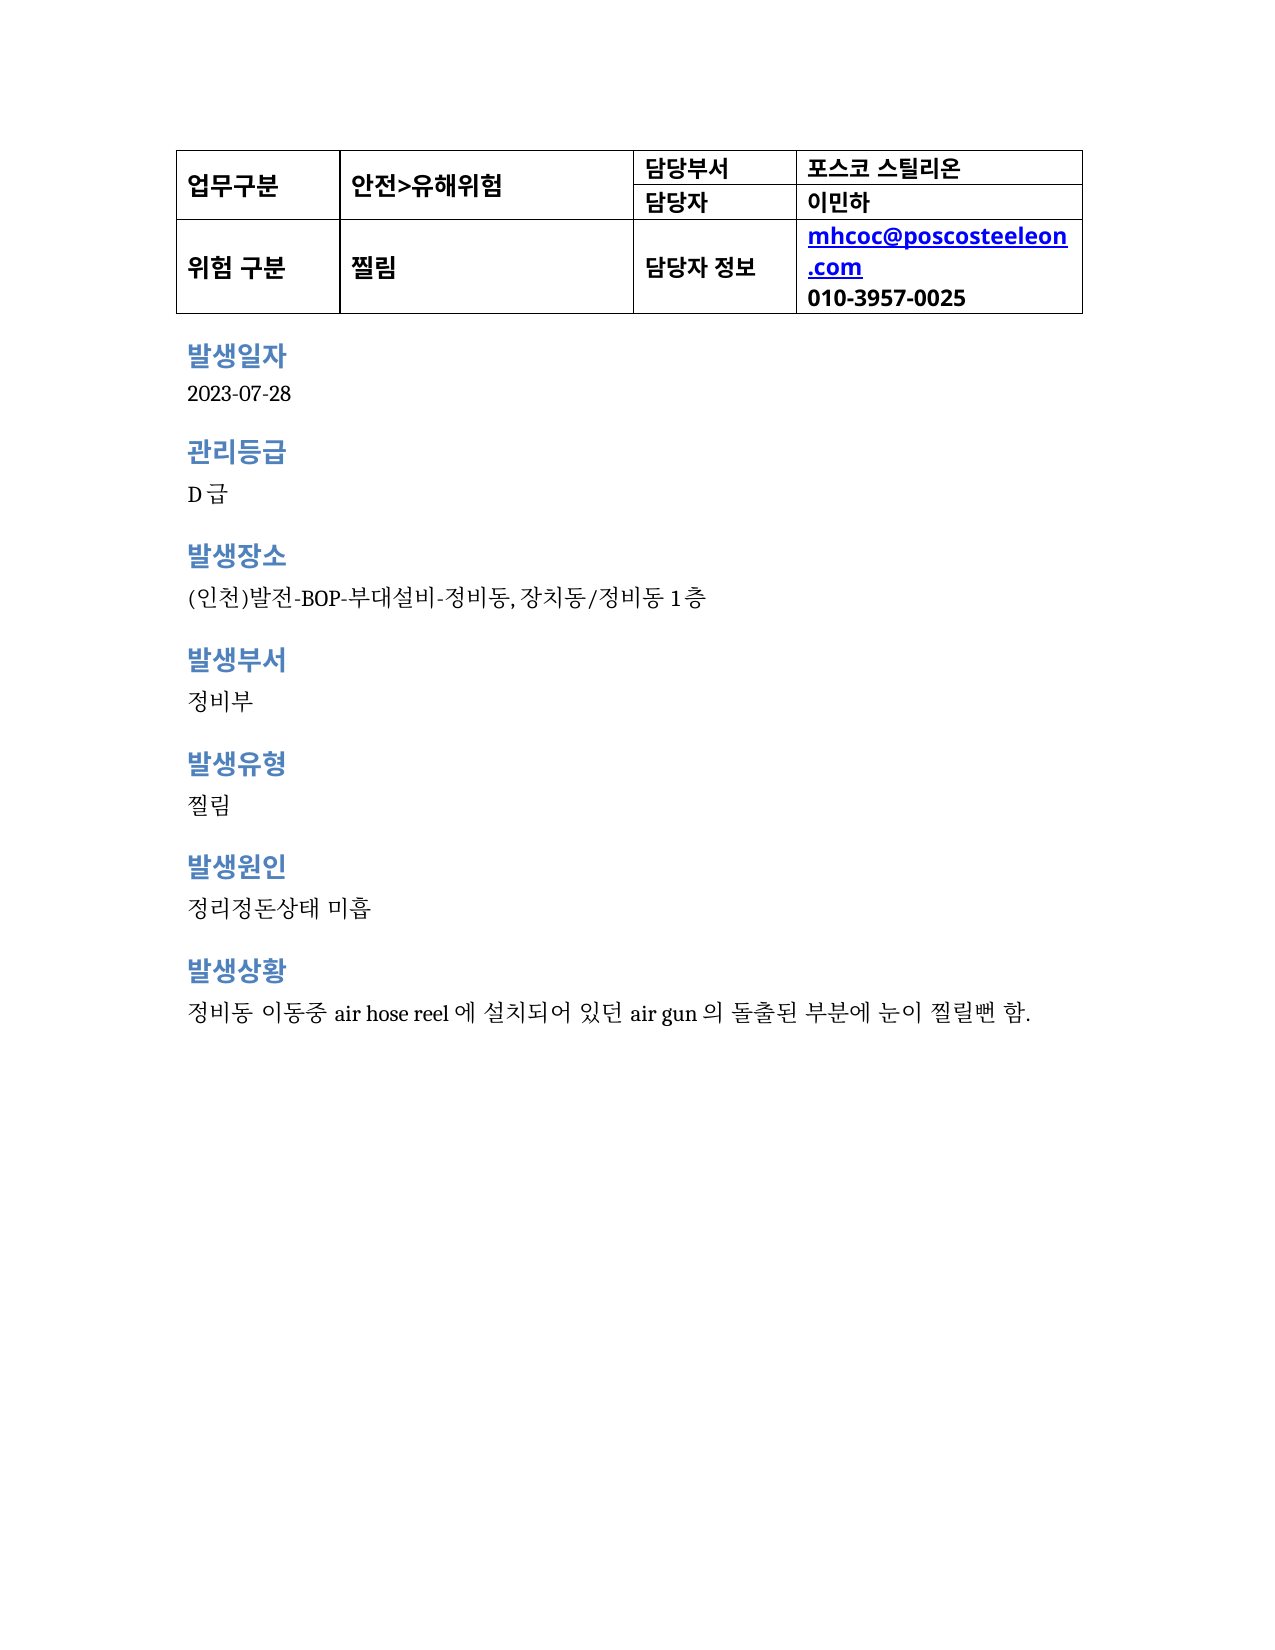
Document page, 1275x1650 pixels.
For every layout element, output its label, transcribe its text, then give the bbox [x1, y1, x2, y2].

subtitle 발생상황 [187, 950, 1087, 989]
text 2023-07-28 [187, 380, 1087, 407]
table_header 담당부서 [634, 151, 796, 184]
table_cell 이민하 [797, 185, 1082, 218]
table_cell 담당자 [634, 185, 796, 218]
subtitle 관리등급 [187, 431, 1087, 471]
subtitle 발생장소 [187, 535, 1087, 574]
table_header 포스코 스틸리온 [797, 151, 1082, 184]
text 찔림 [187, 788, 1087, 821]
subtitle 발생유형 [187, 743, 1087, 782]
text 정리정돈상태 미흡 [187, 891, 1087, 924]
table_cell 담당자 정보 [634, 220, 796, 313]
text 정비동 이동중 air hose reel 에 설치되어 있던 air gun 의 돌출된 부분에 눈이 찔릴뻔 함. [187, 995, 1087, 1028]
table_cell 찔림 [341, 220, 633, 313]
text D급 [187, 476, 1087, 509]
table_cell 위험 구분 [177, 220, 339, 313]
table_header 업무구분 [177, 151, 339, 218]
subtitle 발생부서 [187, 639, 1087, 678]
subtitle 발생원인 [187, 846, 1087, 886]
table_header 안전>유해위험 [341, 151, 633, 218]
text 정비부 [187, 684, 1087, 717]
table_cell mhcoc@poscosteeleon.com 010-3957-0025 [797, 220, 1082, 313]
text (인천)발전-BOP-부대설비-정비동, 장치동/정비동 1층 [187, 580, 1087, 613]
subtitle 발생일자 [187, 335, 1087, 374]
